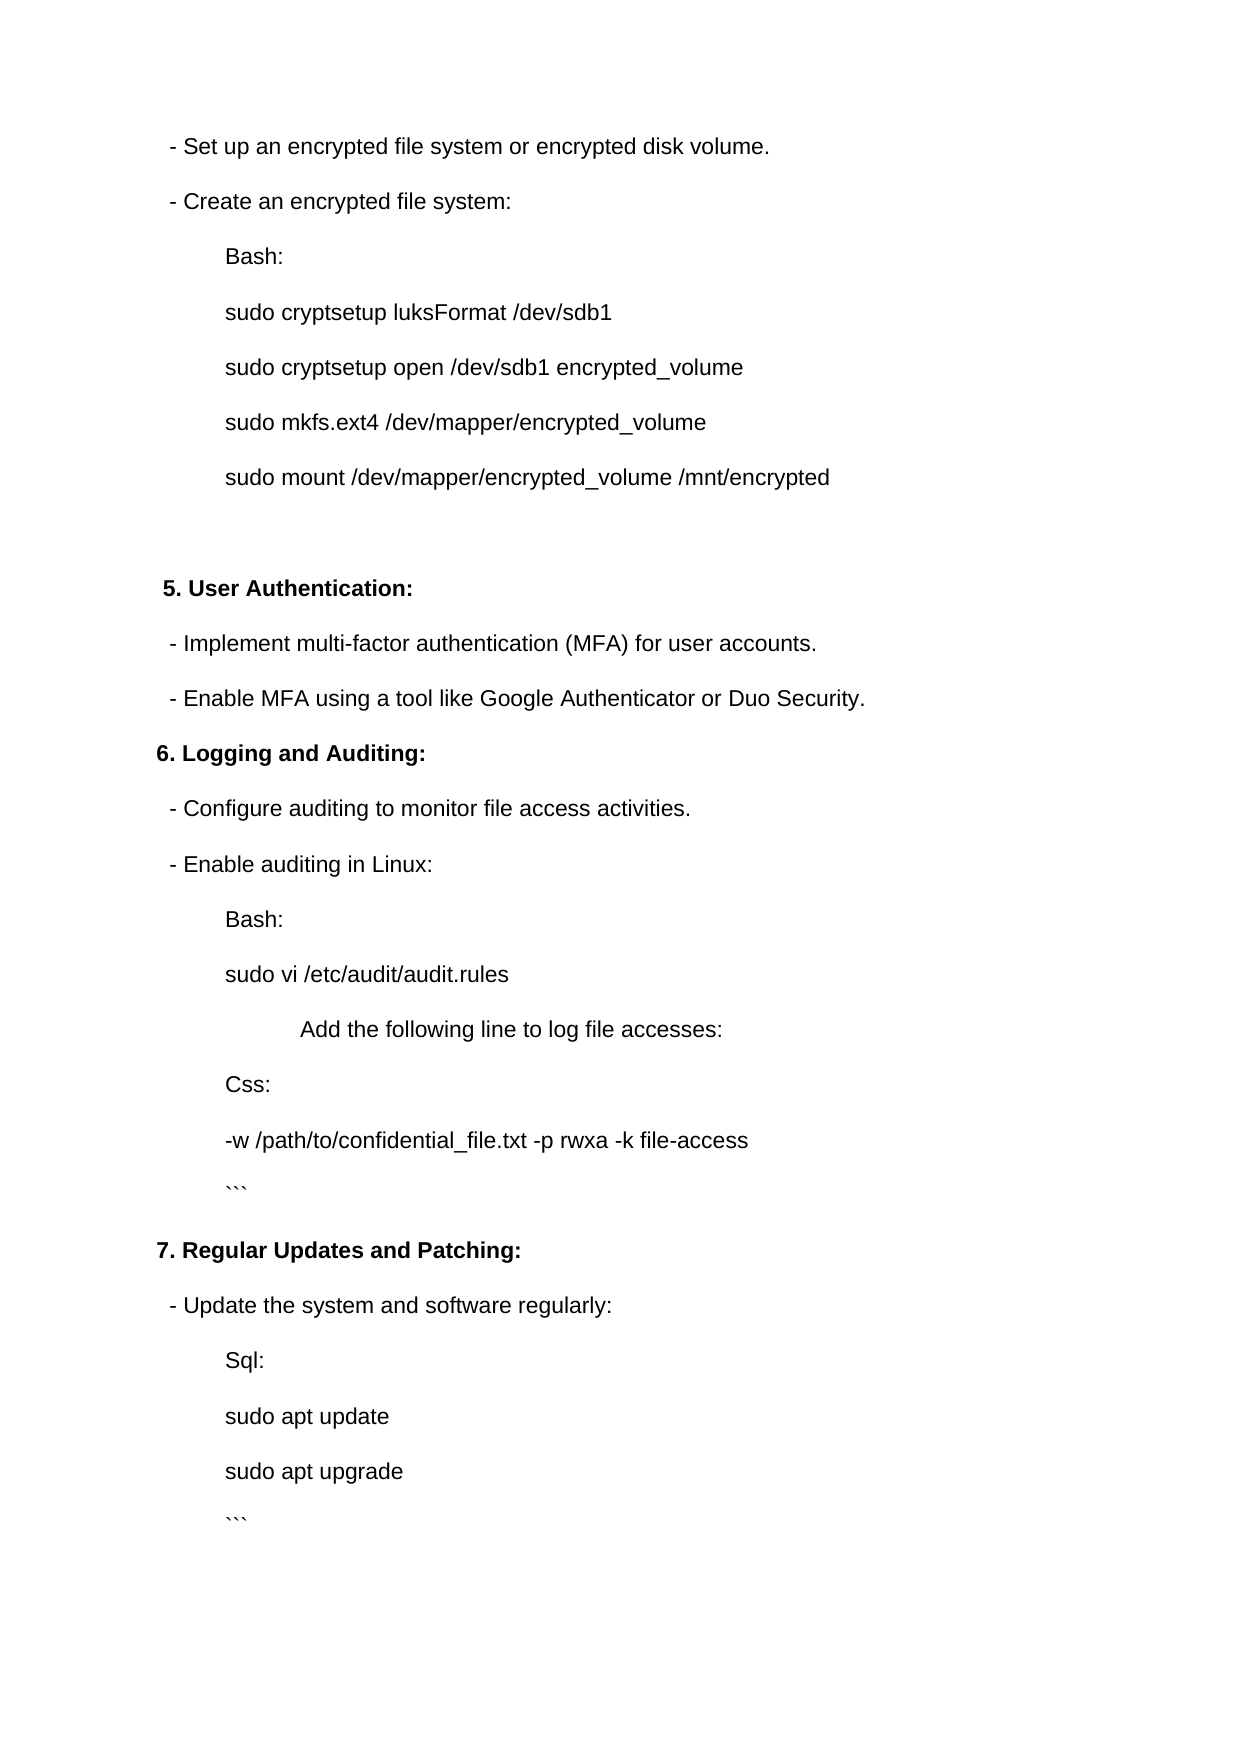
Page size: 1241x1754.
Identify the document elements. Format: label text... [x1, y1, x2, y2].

text -w /path/to/confidential_file.txt -p rwxa -k file-access [150, 1127, 1167, 1153]
text sudo cryptsetup luksFormat /dev/sdb1 [150, 298, 1167, 325]
text - Configure auditing to monitor file access activities. [150, 795, 1167, 822]
text 7. Regular Updates and Patching: [150, 1237, 1167, 1263]
text sudo cryptsetup open /dev/sdb1 encrypted_volume [150, 354, 1167, 380]
text ``` [150, 1182, 1167, 1208]
text 5. User Authentication: [150, 574, 1167, 601]
text sudo vi /etc/audit/audit.rules [150, 961, 1167, 987]
text - Set up an encrypted file system or encrypted disk volume. [150, 133, 1167, 159]
text 6. Logging and Auditing: [150, 740, 1167, 767]
text sudo mount /dev/mapper/encrypted_volume /mnt/encrypted [150, 464, 1167, 491]
text - Create an encrypted file system: [150, 188, 1167, 214]
text - Update the system and software regularly: [150, 1292, 1167, 1319]
text sudo mkfs.ext4 /dev/mapper/encrypted_volume [150, 409, 1167, 435]
text Bash: [150, 906, 1167, 932]
text Css: [150, 1071, 1167, 1098]
text ``` [150, 1513, 1167, 1539]
text sudo apt upgrade [150, 1458, 1167, 1484]
text sudo apt update [150, 1403, 1167, 1429]
text Sql: [150, 1347, 1167, 1374]
text - Enable auditing in Linux: [150, 851, 1167, 877]
text - Implement multi-factor authentication (MFA) for user accounts. [150, 630, 1167, 656]
text - Enable MFA using a tool like Google Authenticator or Duo Security. [150, 685, 1167, 711]
text Bash: [150, 243, 1167, 270]
text Add the following line to log file accesses: [150, 1016, 1167, 1043]
